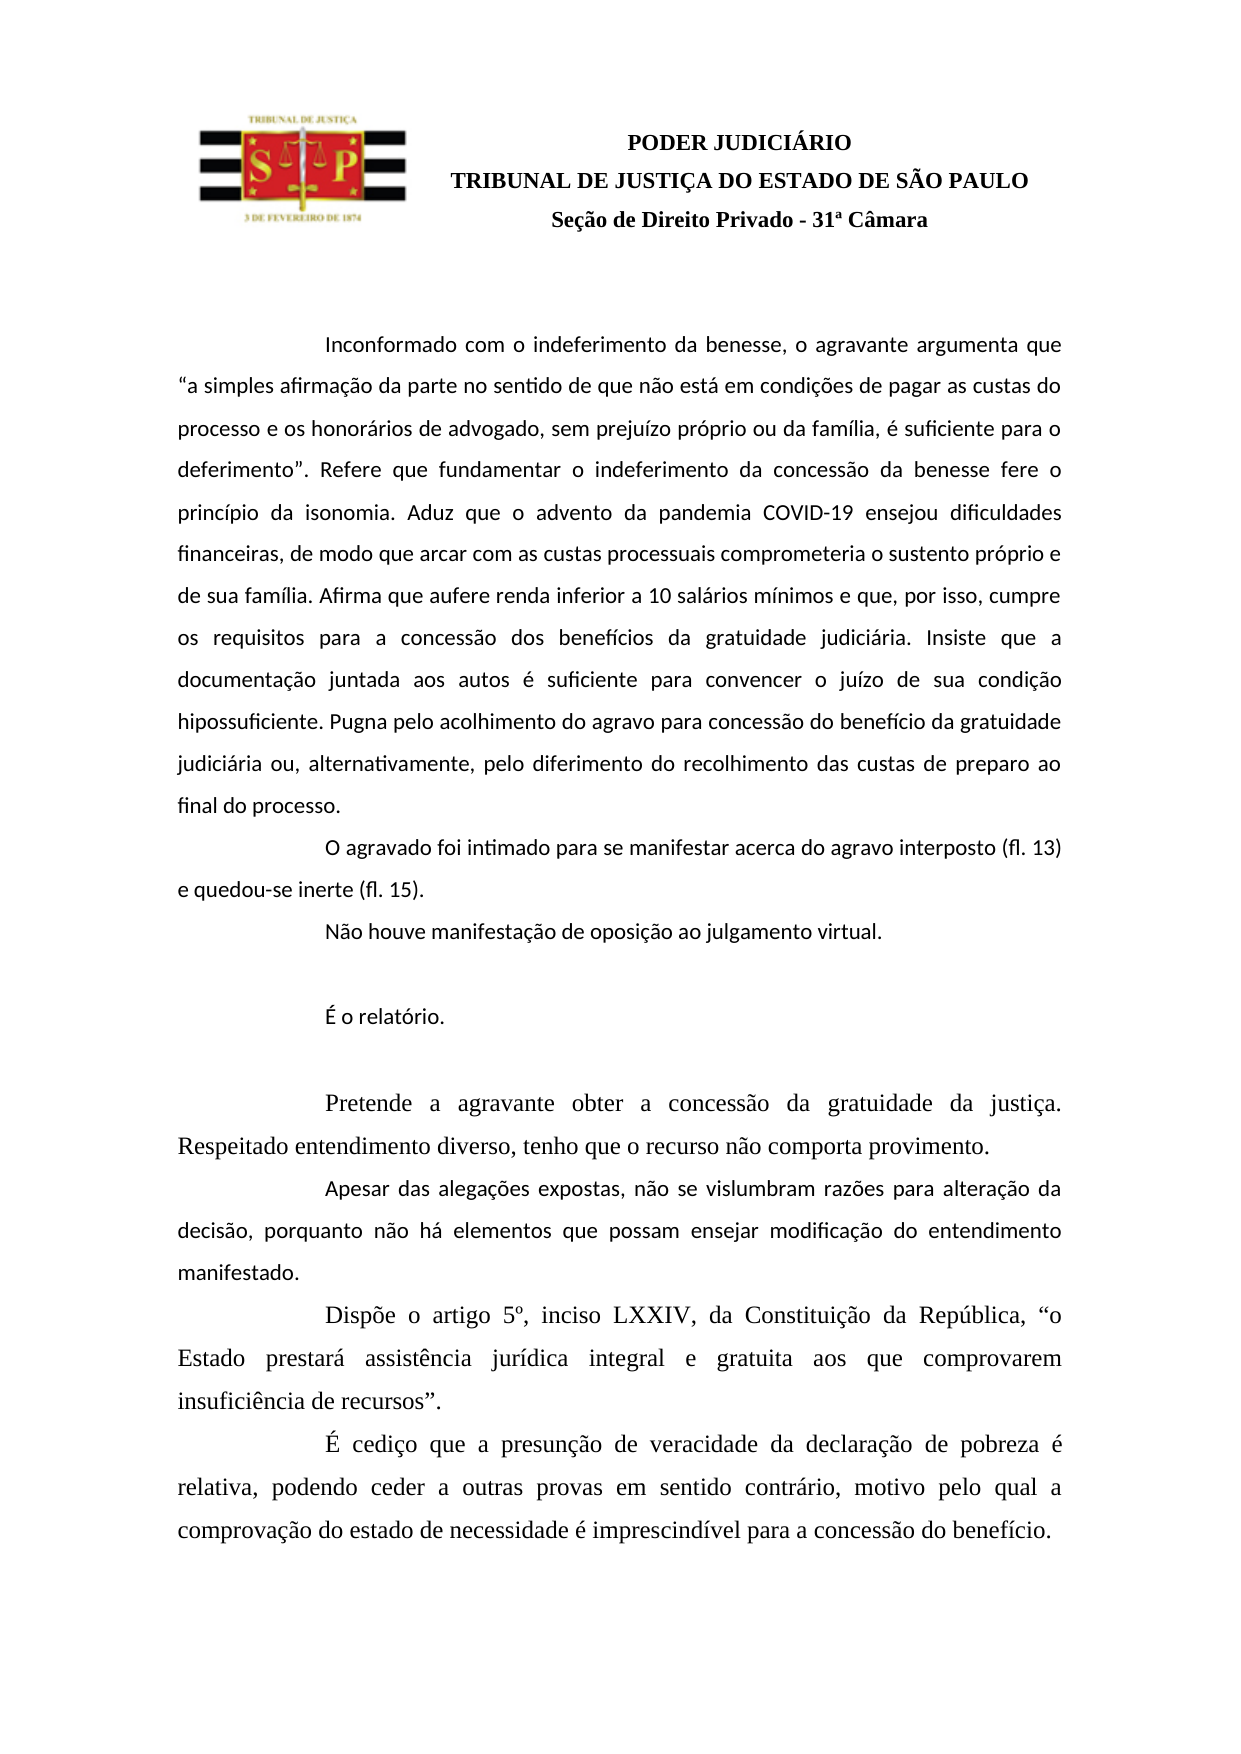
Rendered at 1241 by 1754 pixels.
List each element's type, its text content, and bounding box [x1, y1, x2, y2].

text O agravado foi intimado para se manifestar acerca do agravo interposto (fl. 13) e quedou-se inerte (fl. 15). [177, 833, 1063, 903]
text Pretende a agravante obter a concessão da gratuidade da justiça. Respeitado entendimento diverso, tenho que o recurso não comporta provimento. [177, 1088, 1063, 1159]
text Inconformado com o indeferimento da benesse, o agravante argumenta que “a simples afirmação da parte no sentido de que não está em condições de pagar as custas do processo e os honorários de advogado, sem prejuízo próprio ou da família, é suficiente para o deferimento”. Refere que fundamentar o indeferimento da concessão da benesse fere o princípio da isonomia. Aduz que o advento da pandemia COVID-19 ensejou dificuldades financeiras, de modo que arcar com as custas processuais comprometeria o sustento próprio e de sua família. Afirma que aufere renda inferior a 10 salários mínimos e que, por isso, cumpre os requisitos para a concessão dos benefícios da gratuidade judiciária. Insiste que a documentação juntada aos autos é suficiente para convencer o juízo de sua condição hipossuficiente. Pugna pelo acolhimento do agravo para concessão do benefício da gratuidade judiciária ou, alternativamente, pelo diferimento do recolhimento das custas de preparo ao final do processo. [177, 330, 1063, 819]
text Dispõe o artigo 5º, inciso LXXIV, da Constituição da República, “o Estado prestará assistência jurídica integral e gratuita aos que comprovarem insuficiência de recursos”. [177, 1300, 1063, 1415]
text É o relatório. [177, 1002, 1063, 1031]
text Apesar das alegações expostas, não se vislumbram razões para alteração da decisão, porquanto não há elementos que possam ensejar modificação do entendimento manifestado. [177, 1174, 1063, 1286]
picture [185, 101, 421, 237]
text Não houve manifestação de oposição ao julgamento virtual. [177, 917, 1063, 945]
text É cediço que a presunção de veracidade da declaração de pobreza é relativa, podendo ceder a outras provas em sentido contrário, motivo pelo qual a comprovação do estado de necessidade é imprescindível para a concessão do benefício. [177, 1429, 1063, 1544]
